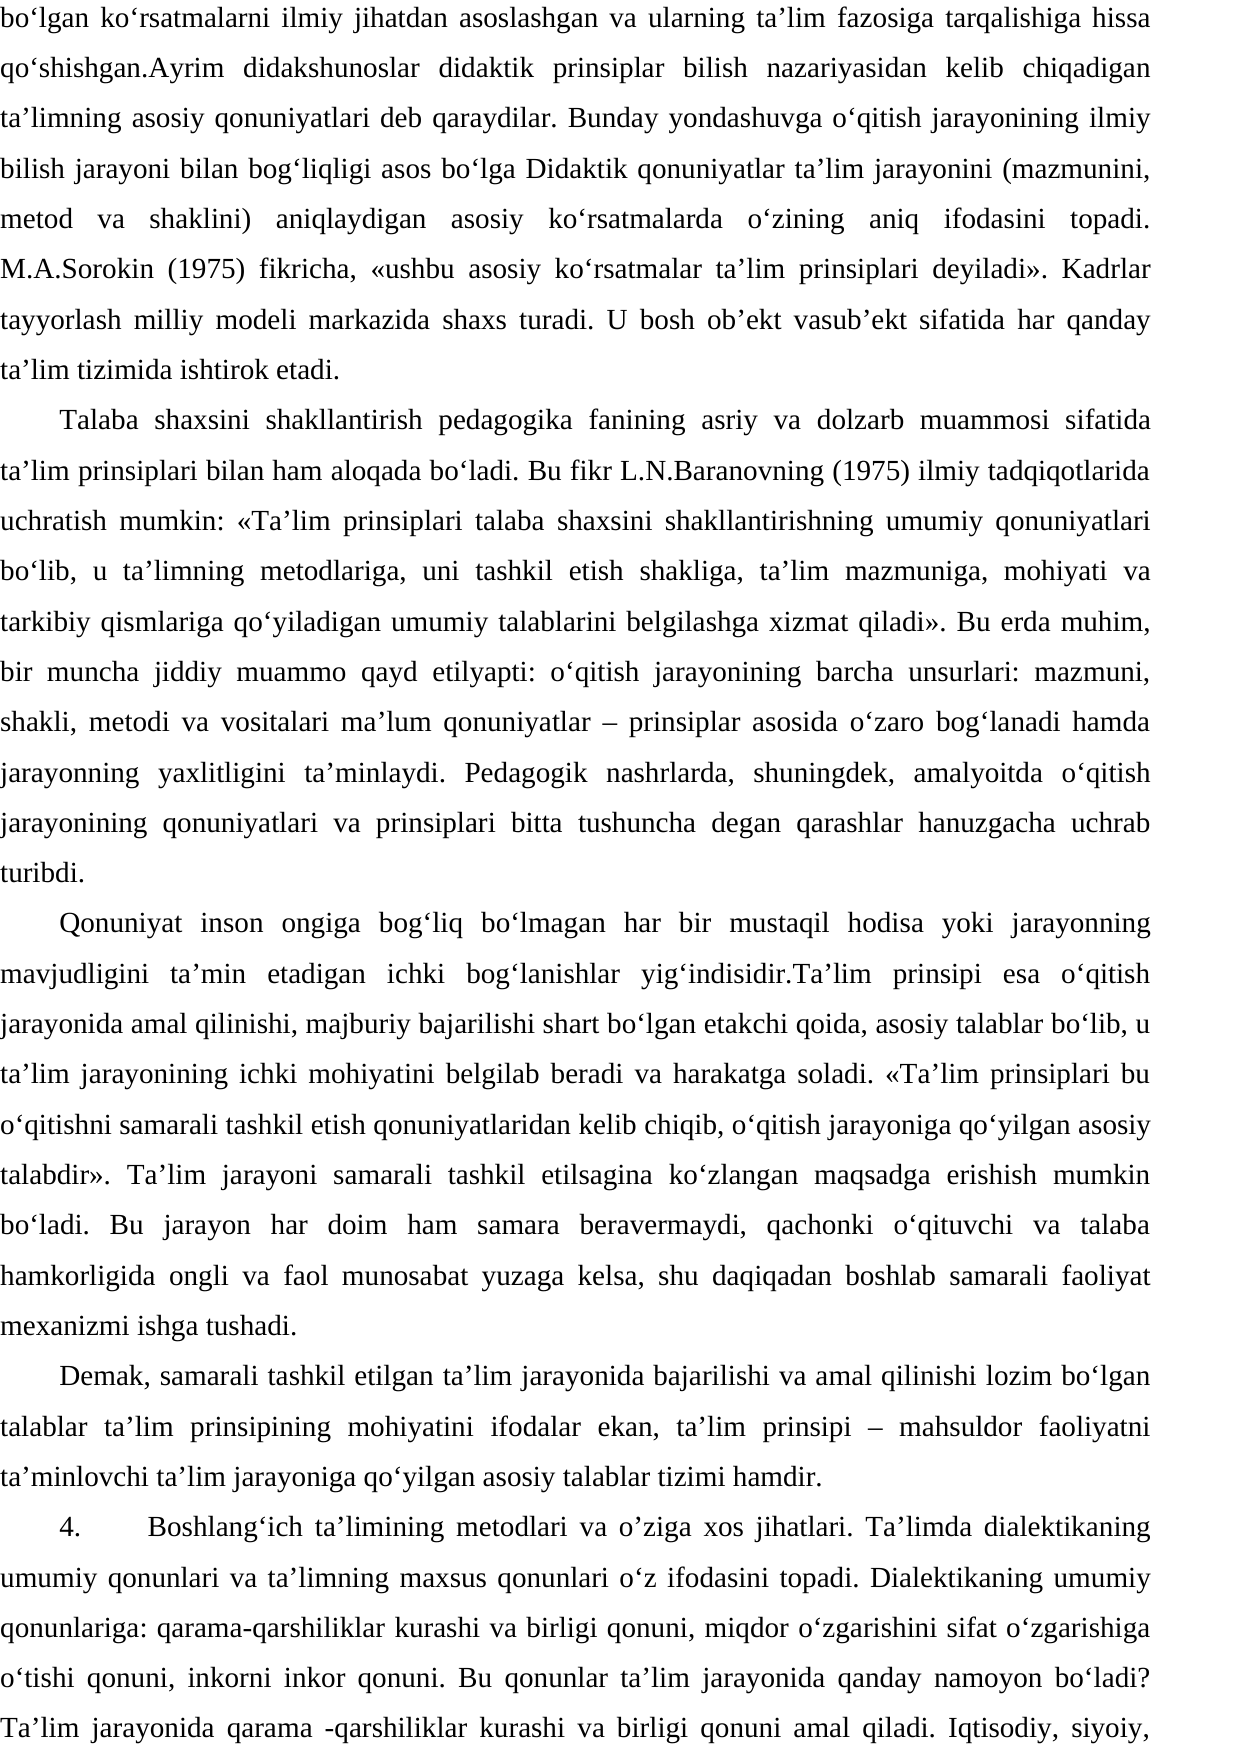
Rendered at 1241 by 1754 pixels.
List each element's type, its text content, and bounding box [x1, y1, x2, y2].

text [0, 0, 1152, 386]
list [0, 1509, 1152, 1744]
text Demak, samarali tashkil etilgan ta’lim jarayonida bajarilishi va amal qilinishi lozim bo‘lgan talablar ta’lim prinsipining mohiyatini ifodalar ekan, ta’lim prinsipi – mahsuldor faoliyatni ta’minlovchi ta’lim jarayoniga qo‘yilgan asosiy talablar tizimi hamdir. [0, 1358, 1152, 1493]
text Talaba shaxsini shakllantirish pedagogika fanining asriy va dolzarb muammosi sifatida ta’lim prinsiplari bilan ham aloqada bo‘ladi. Bu fikr L.N.Baranovning (1975) ilmiy tadqiqotlarida uchratish mumkin: «Ta’lim prinsiplari talaba shaxsini shakllantirishning umumiy qonuniyatlari bo‘lib, u ta’limning metodlariga, uni tashkil etish shakliga, ta’lim mazmuniga, mohiyati va tarkibiy qismlariga qo‘yiladigan umumiy talablarini belgilashga xizmat qiladi». Bu erda muhim, bir muncha jiddiy muammo qayd etilyapti: o‘qitish jarayonining barcha unsurlari: mazmuni, shakli, metodi va vositalari ma’lum qonuniyatlar – prinsiplar asosida o‘zaro bog‘lanadi hamda jarayonning yaxlitligini ta’minlaydi. Pedagogik nashrlarda, shuningdek, amalyoitda o‘qitish jarayonining qonuniyatlari va prinsiplari bitta tushuncha degan qarashlar hanuzgacha uchrab turibdi. [0, 402, 1152, 889]
text Qonuniyat inson ongiga bog‘liq bo‘lmagan har bir mustaqil hodisa yoki jarayonning mavjudligini ta’min etadigan ichki bog‘lanishlar yig‘indisidir.Ta’lim prinsipi esa o‘qitish jarayonida amal qilinishi, majburiy bajarilishi shart bo‘lgan etakchi qoida, asosiy talablar bo‘lib, u ta’lim jarayonining ichki mohiyatini belgilab beradi va harakatga soladi. «Ta’lim prinsiplari bu o‘qitishni samarali tashkil etish qonuniyatlaridan kelib chiqib, o‘qitish jarayoniga qo‘yilgan asosiy talabdir». Ta’lim jarayoni samarali tashkil etilsagina ko‘zlangan maqsadga erishish mumkin bo‘ladi. Bu jarayon har doim ham samara beravermaydi, qachonki o‘qituvchi va talaba hamkorligida ongli va faol munosabat yuzaga kelsa, shu daqiqadan boshlab samarali faoliyat mexanizmi ishga tushadi. [0, 906, 1152, 1342]
